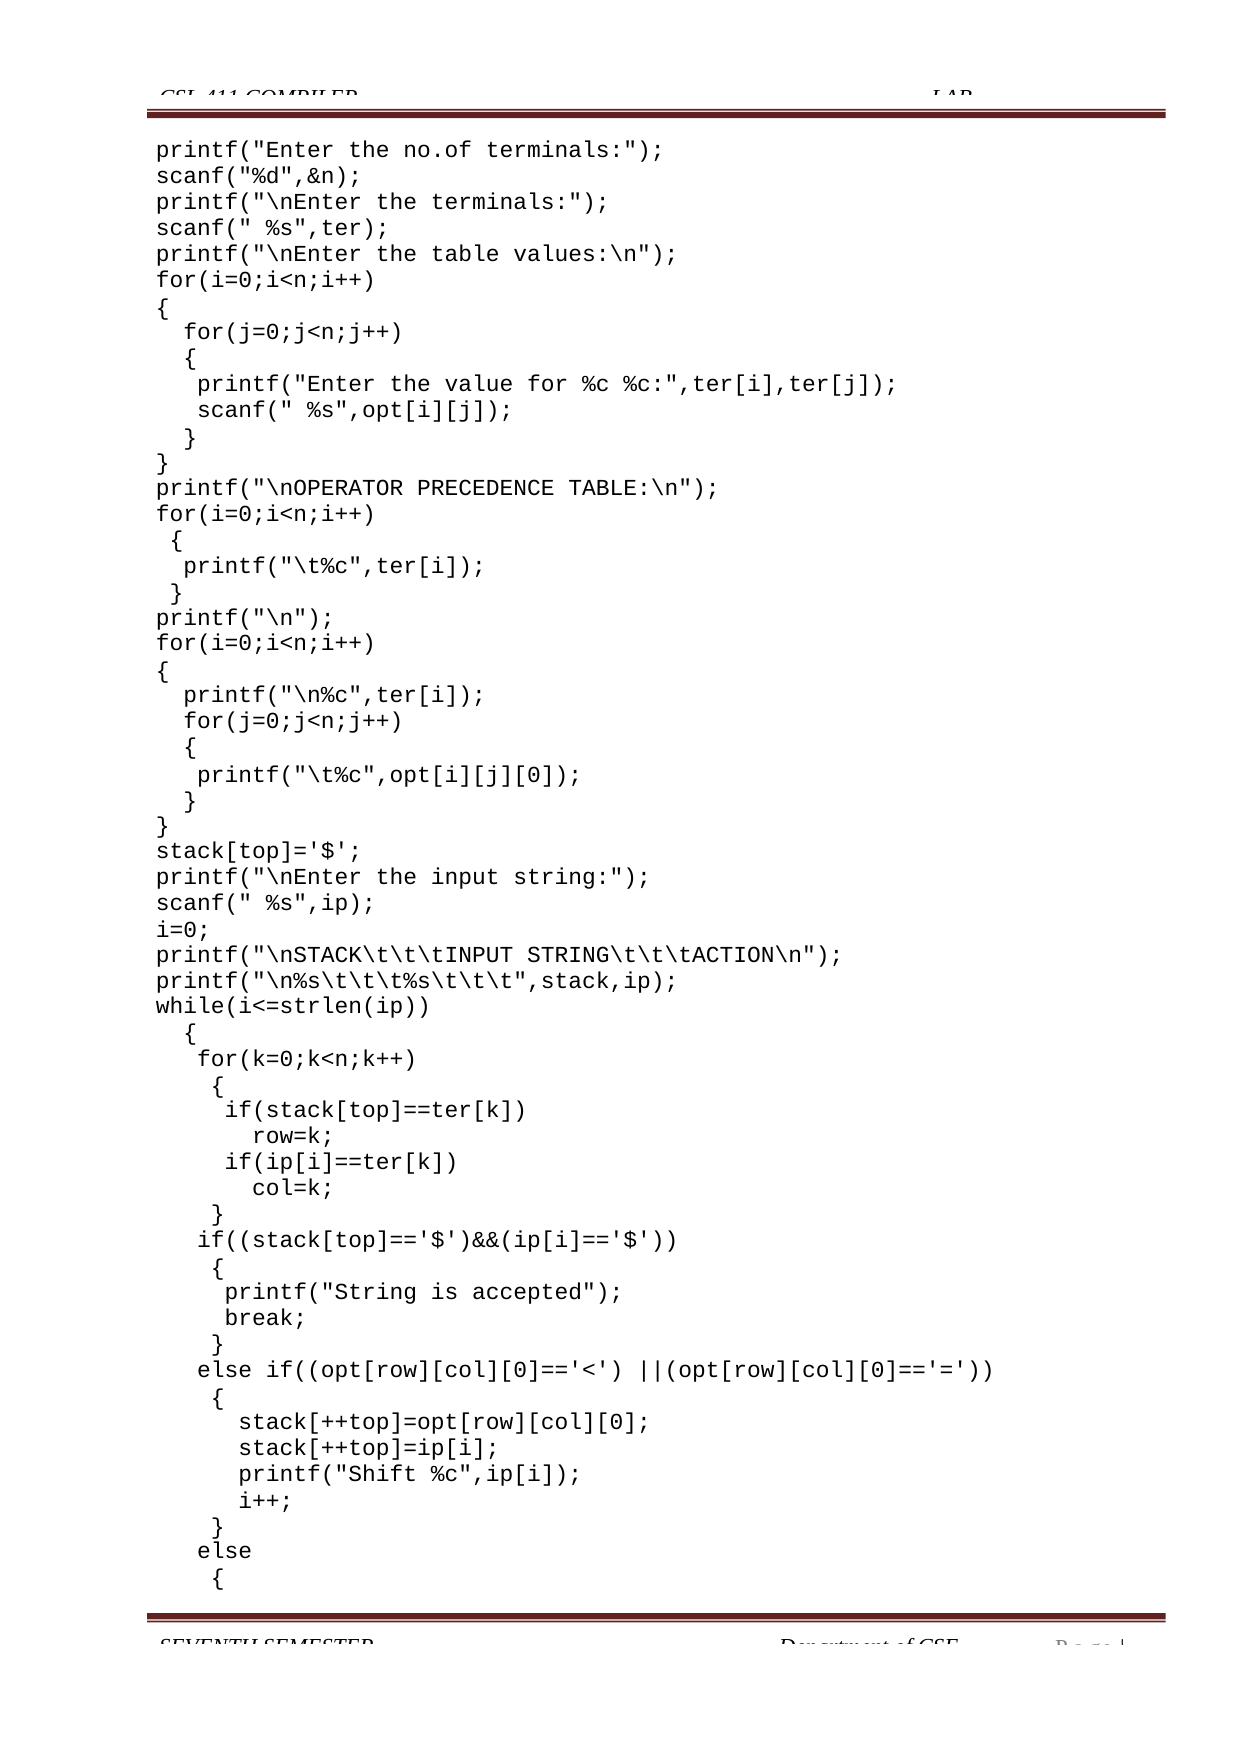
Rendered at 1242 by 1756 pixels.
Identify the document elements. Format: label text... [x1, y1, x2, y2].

text printf("Enter the no.of terminals:"); scanf("%d",&n); [156, 139, 666, 191]
text if(stack[top]==ter[k]) row=k; [224, 1099, 529, 1151]
text printf("\n"); for(i=0;i<n;i++) [156, 606, 378, 658]
text } [211, 1332, 1187, 1358]
text { [183, 346, 1187, 372]
text else [197, 1540, 1187, 1566]
text } [211, 1202, 1187, 1228]
text { [156, 294, 1187, 320]
text printf("\nEnter the terminals:"); scanf(" %s",ter); [156, 191, 611, 243]
text } [156, 813, 1187, 839]
text { [183, 1021, 1187, 1047]
text } [183, 787, 1187, 813]
text { [211, 1073, 1187, 1099]
text for(i=0;i<n;i++) [156, 502, 1187, 528]
text } [156, 450, 1187, 476]
text } [211, 1514, 1187, 1540]
text if(ip[i]==ter[k]) col=k; [224, 1151, 460, 1202]
text printf("Enter the value for %c %c:",ter[i],ter[j]); scanf(" %s",opt[i][j]); [197, 372, 900, 424]
text printf("\t%c",opt[i][j][0]); [197, 762, 1187, 787]
text { [211, 1384, 1187, 1410]
text for(j=0;j<n;j++) [183, 320, 1187, 346]
text printf("\nSTACK\t\t\tINPUT STRING\t\t\tACTION\n"); printf("\n%s\t\t\t%s\t\t\t",stack,ip); while(i<=strlen(ip)) [156, 943, 845, 1021]
text i++; [238, 1488, 1187, 1514]
text stack[top]='$'; [156, 839, 1187, 865]
text { [211, 1566, 1187, 1592]
text { [183, 736, 1187, 762]
text if((stack[top]=='$')&&(ip[i]=='$')) [197, 1228, 1187, 1254]
text printf("\nEnter the input string:"); scanf(" %s",ip); [156, 865, 653, 917]
text stack[++top]=opt[row][col][0]; stack[++top]=ip[i]; printf("Shift %c",ip[i]); [238, 1410, 653, 1488]
text { [211, 1254, 1187, 1280]
text printf("\nOPERATOR PRECEDENCE TABLE:\n"); [156, 476, 1187, 502]
text i=0; [156, 917, 1187, 943]
text printf("\n%c",ter[i]); for(j=0;j<n;j++) [183, 684, 488, 736]
text printf("\t%c",ter[i]); [183, 554, 1187, 580]
text } [169, 580, 1187, 606]
text { [169, 528, 1187, 554]
text { [156, 658, 1187, 684]
text } [183, 424, 1187, 450]
text printf("\nEnter the table values:\n"); for(i=0;i<n;i++) [156, 243, 680, 294]
text for(k=0;k<n;k++) [197, 1047, 1187, 1073]
text printf("String is accepted"); break; [224, 1280, 625, 1332]
text else if((opt[row][col][0]=='<') ||(opt[row][col][0]=='=')) [197, 1358, 1187, 1384]
